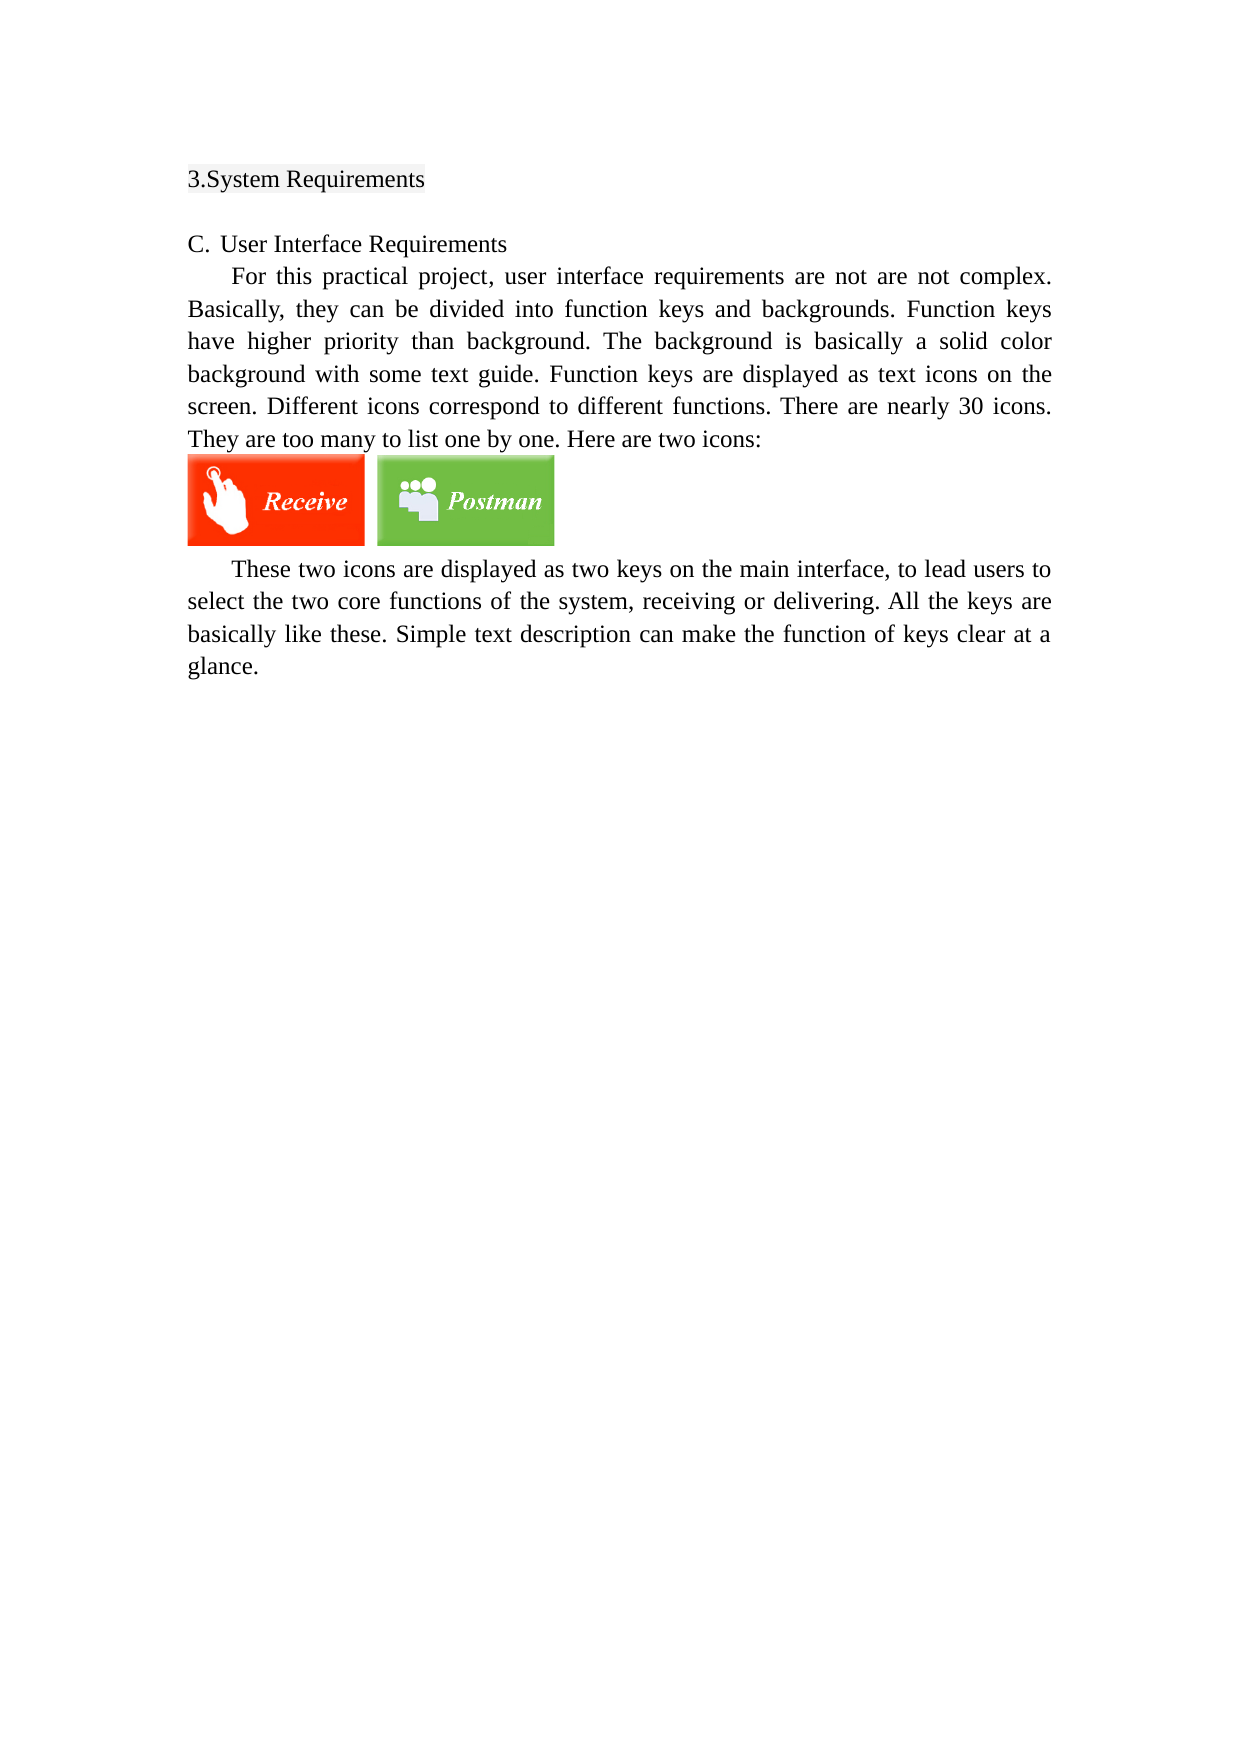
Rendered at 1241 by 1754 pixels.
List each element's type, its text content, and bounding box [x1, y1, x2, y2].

picture [377, 455, 555, 546]
list These two icons are displayed as two keys on the main interface, to lead users to select the two core functions of the system, receiving or delivering. All the keys are basically like these. Simple text description can make the function of keys clear at a glance. [187, 552, 1053, 682]
list For this practical project, user interface requirements are not are not complex. Basically, they can be divided into function keys and backgrounds. Function keys have higher priority than background. The background is basically a solid color background with some text guide. Function keys are displayed as text icons on the screen. Different icons correspond to different functions. There are nearly 30 icons. They are too many to list one by one. Here are two icons: [187, 259, 1053, 454]
text 3.System Requirements [187, 162, 1053, 194]
picture [187, 454, 365, 546]
list User Interface Requirements [187, 227, 1053, 259]
